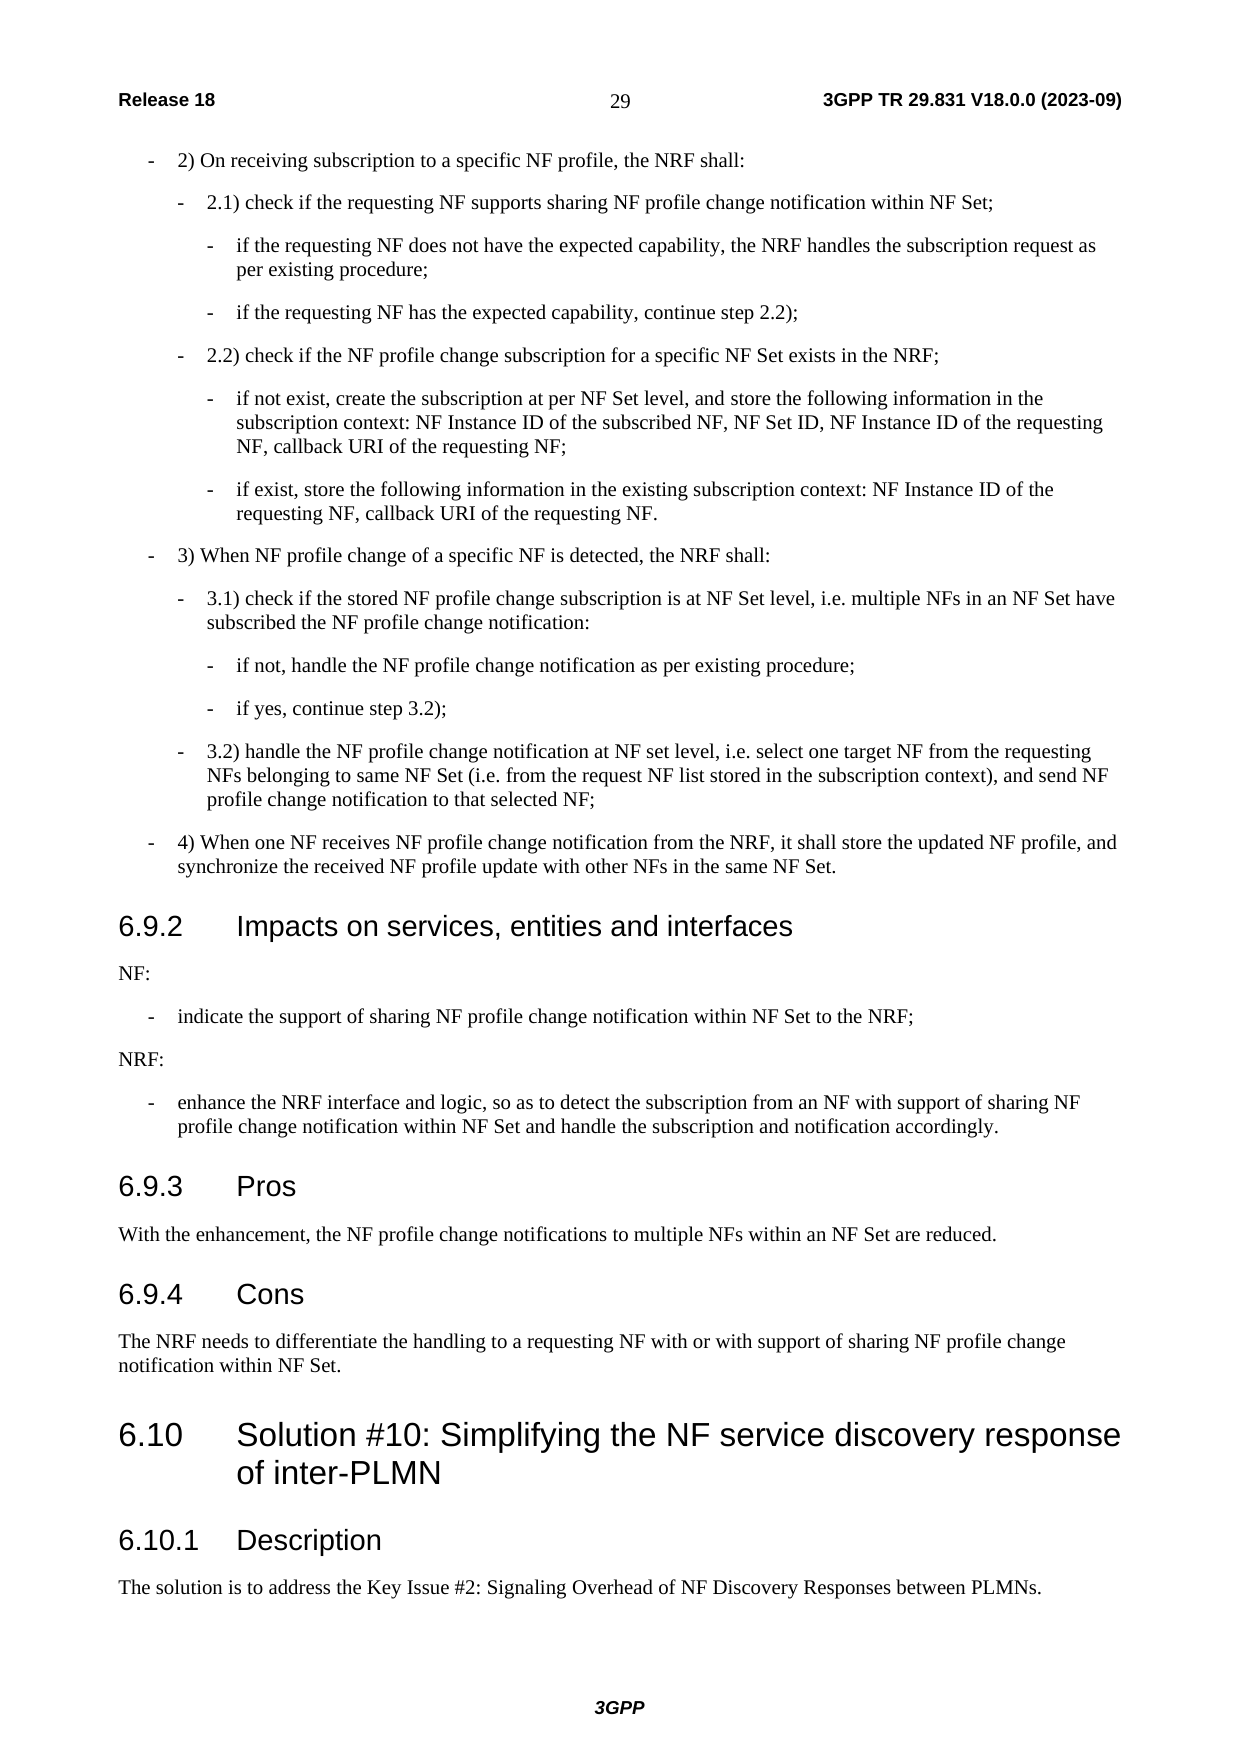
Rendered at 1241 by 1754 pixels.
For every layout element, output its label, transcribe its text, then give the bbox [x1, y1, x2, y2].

text - if the requesting NF does not have the expected capability, the NRF handles the subscription request as per existing procedure; [207, 233, 1122, 281]
text - 2.2) check if the NF profile change subscription for a specific NF Set exists in the NRF; [177, 343, 1122, 367]
text The NRF needs to differentiate the handling to a requesting NF with or with support of sharing NF profile change notification within NF Set. [118, 1329, 1122, 1377]
text - if not exist, create the subscription at per NF Set level, and store the following information in the subscription context: NF Instance ID of the subscribed NF, NF Set ID, NF Instance ID of the requesting NF, callback URI of the requesting NF; [207, 386, 1122, 458]
text - 4) When one NF receives NF profile change notification from the NRF, it shall store the updated NF profile, and synchronize the received NF profile update with other NFs in the same NF Set. [148, 830, 1122, 878]
text - if yes, continue step 3.2); [207, 696, 1122, 720]
text - 3) When NF profile change of a specific NF is detected, the NRF shall: [148, 543, 1122, 567]
subtitle 6.10.1 Description [118, 1523, 1122, 1556]
text NRF: [118, 1047, 1122, 1071]
subtitle 6.9.3 Pros [118, 1169, 1122, 1203]
subtitle 6.9.2 Impacts on services, entities and interfaces [118, 909, 1122, 943]
text - if not, handle the NF profile change notification as per existing procedure; [207, 653, 1122, 677]
subtitle 6.10 Solution #10: Simplifying the NF service discovery response of inter-PLMN [118, 1415, 1122, 1492]
text NF: [118, 961, 1122, 985]
text - if exist, store the following information in the existing subscription context: NF Instance ID of the requesting NF, callback URI of the requesting NF. [207, 477, 1122, 525]
text With the enhancement, the NF profile change notifications to multiple NFs within an NF Set are reduced. [118, 1221, 1122, 1246]
text - 2.1) check if the requesting NF supports sharing NF profile change notification within NF Set; [177, 190, 1122, 214]
subtitle 6.9.4 Cons [118, 1277, 1122, 1310]
text - 3.1) check if the stored NF profile change subscription is at NF Set level, i.e. multiple NFs in an NF Set have subscribed the NF profile change notification: [177, 586, 1122, 634]
text - indicate the support of sharing NF profile change notification within NF Set to the NRF; [148, 1004, 1122, 1028]
text - if the requesting NF has the expected capability, continue step 2.2); [207, 300, 1122, 324]
text The solution is to address the Key Issue #2: Signaling Overhead of NF Discovery Responses between PLMNs. [118, 1575, 1122, 1599]
text - 2) On receiving subscription to a specific NF profile, the NRF shall: [148, 147, 1122, 172]
text - enhance the NRF interface and logic, so as to detect the subscription from an NF with support of sharing NF profile change notification within NF Set and handle the subscription and notification accordingly. [148, 1090, 1122, 1138]
text - 3.2) handle the NF profile change notification at NF set level, i.e. select one target NF from the requesting NFs belonging to same NF Set (i.e. from the request NF list stored in the subscription context), and send NF profile change notification to that selected NF; [177, 739, 1122, 811]
